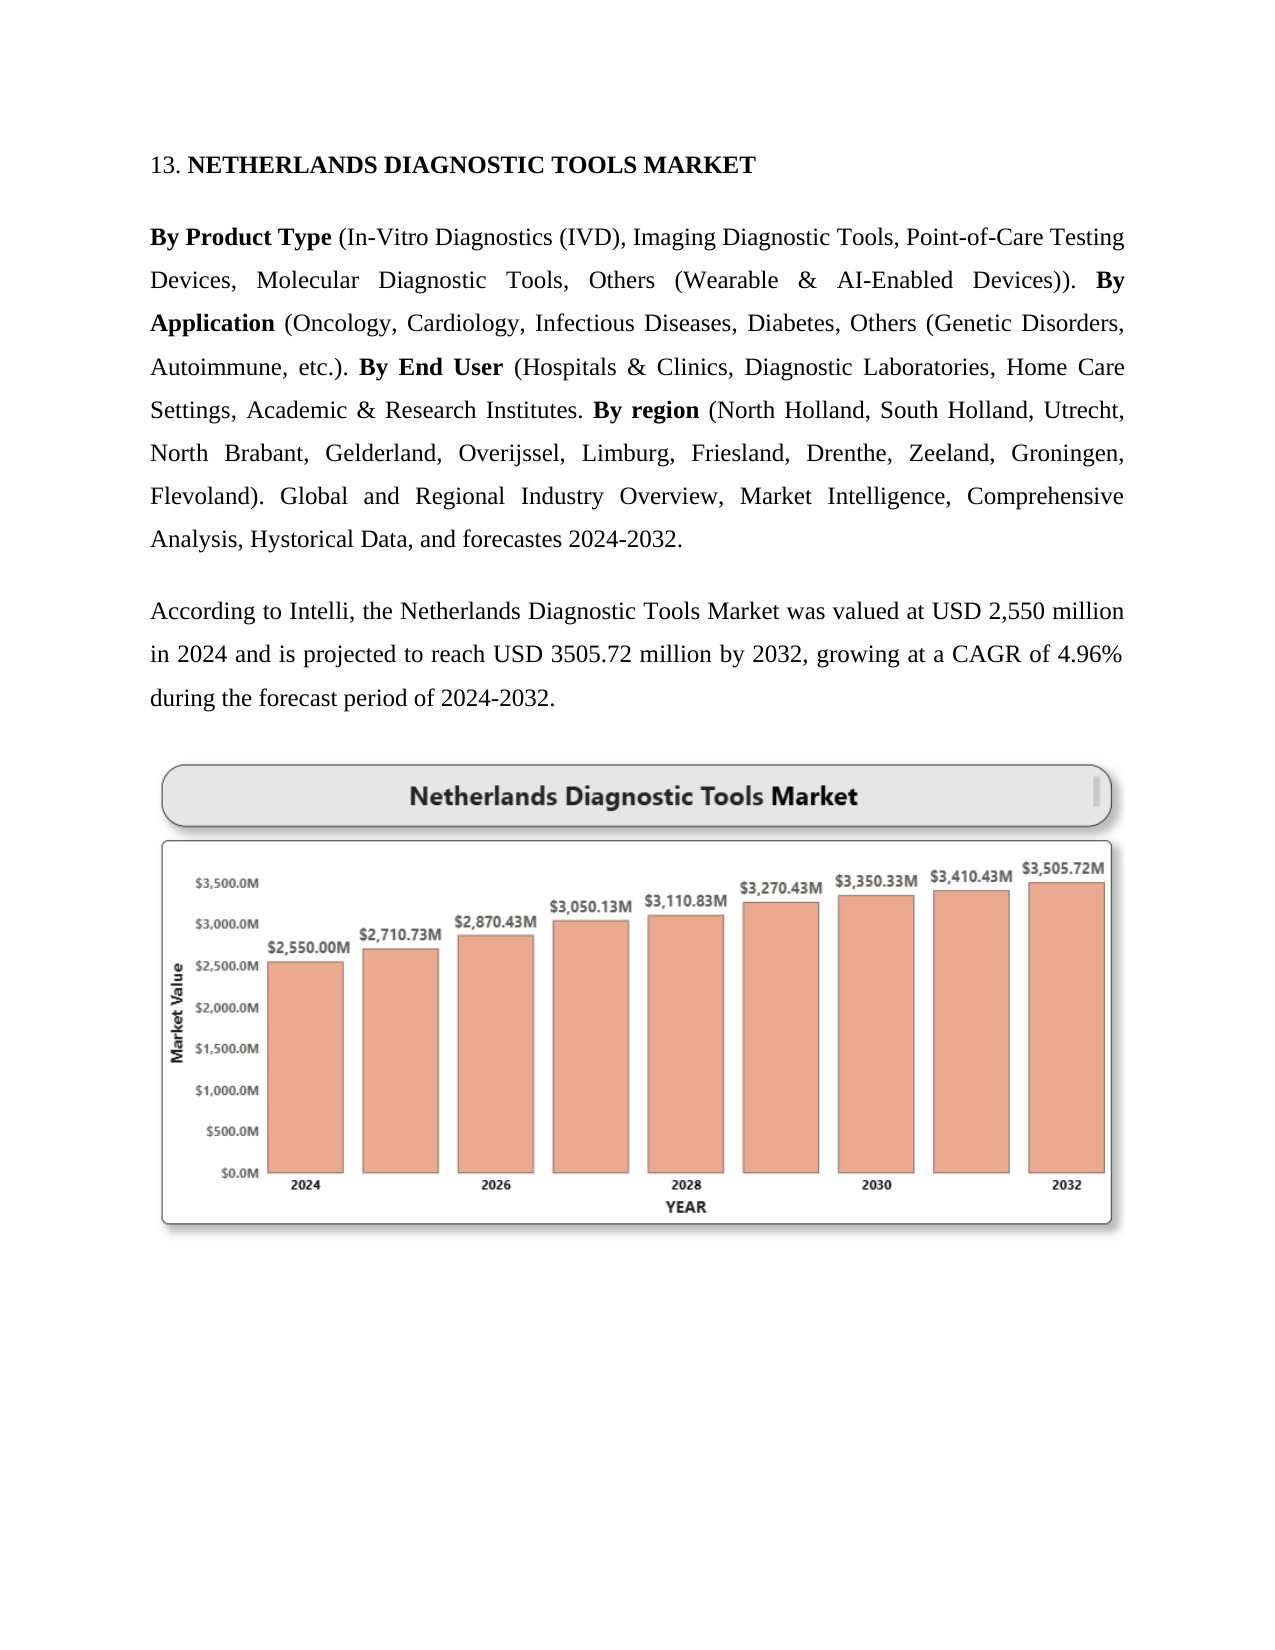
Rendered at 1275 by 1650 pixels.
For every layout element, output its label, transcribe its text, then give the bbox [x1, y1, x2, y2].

text By Product Type (In-Vitro Diagnostics (IVD), Imaging Diagnostic Tools, Point-of-Care Testing Devices, Molecular Diagnostic Tools, Others (Wearable & AI-Enabled Devices)). By Application (Oncology, Cardiology, Infectious Diseases, Diabetes, Others (Genetic Disorders, Autoimmune, etc.). By End User (Hospitals & Clinics, Diagnostic Laboratories, Home Care Settings, Academic & Research Institutes. By region (North Holland, South Holland, Utrecht, North Brabant, Gelderland, Overijssel, Limburg, Friesland, Drenthe, Zeeland, Groningen, Flevoland). Global and Regional Industry Overview, Market Intelligence, Comprehensive Analysis, Hystorical Data, and forecastes 2024-2032. [150, 222, 1125, 553]
text According to Intelli, the Netherlands Diagnostic Tools Market was valued at USD 2,550 million in 2024 and is projected to reach USD 3505.72 million by 2032, growing at a CAGR of 4.96% during the forecast period of 2024-2032. [150, 596, 1125, 711]
picture [150, 755, 1125, 1242]
list NETHERLANDS DIAGNOSTIC TOOLS MARKET [150, 150, 1125, 179]
